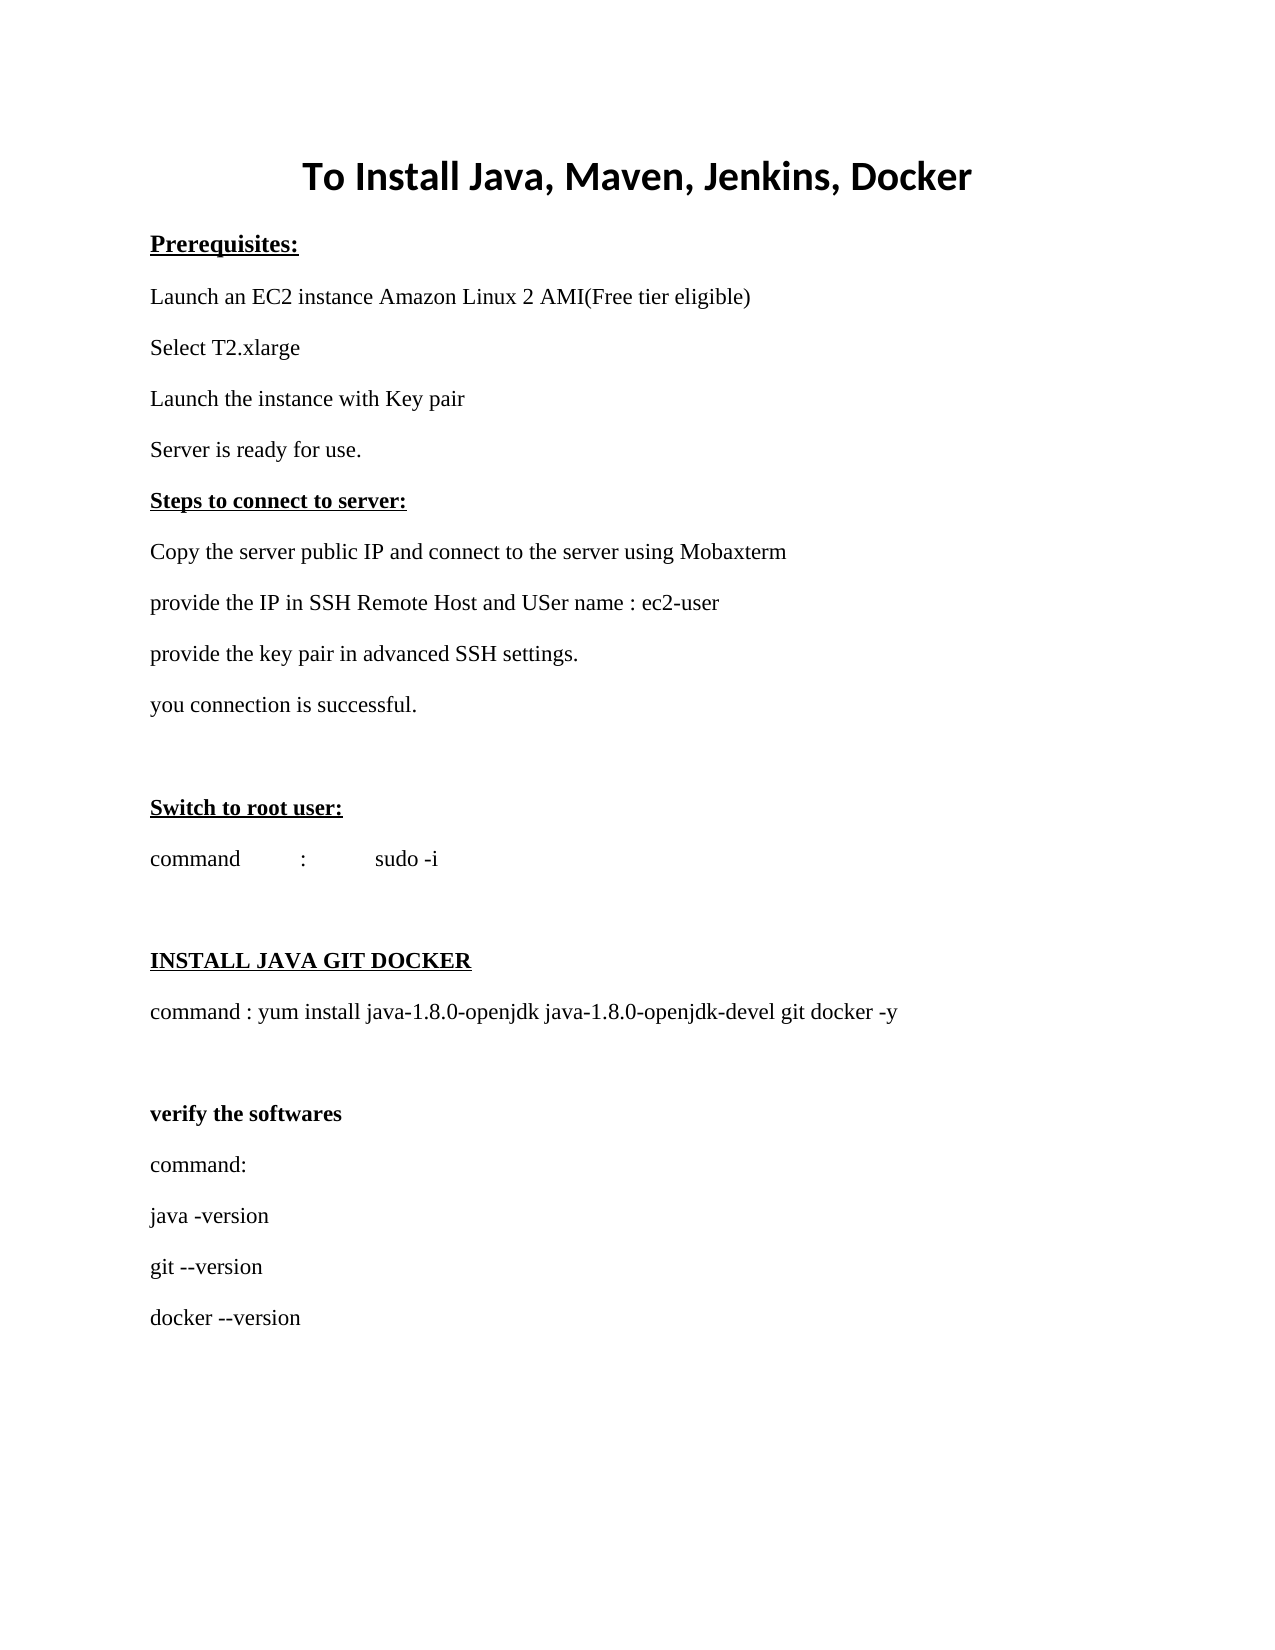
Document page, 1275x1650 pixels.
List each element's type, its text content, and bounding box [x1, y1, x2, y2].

text command : yum install java-1.8.0-openjdk java-1.8.0-openjdk-devel git docker -y [150, 998, 1125, 1024]
text provide the key pair in advanced SSH settings. [150, 640, 1125, 667]
text Select T2.xlarge [150, 334, 1125, 361]
text provide the IP in SSH Remote Host and USer name : ec2-user [150, 589, 1125, 616]
text you connection is successful. [150, 691, 1125, 718]
text Prerequisites: [150, 229, 1125, 258]
text verify the softwares [150, 1100, 1125, 1126]
text git --version [150, 1253, 1125, 1279]
text Server is ready for use. [150, 436, 1125, 463]
text command : sudo -i [150, 844, 1125, 871]
text command: [150, 1151, 1125, 1177]
text java -version [150, 1202, 1125, 1228]
text Launch an EC2 instance Amazon Linux 2 AMI(Free tier eligible) [150, 283, 1125, 309]
text docker --version [150, 1304, 1125, 1330]
text To Install Java, Maven, Jenkins, Docker [150, 150, 1125, 201]
text Steps to connect to server: [150, 487, 1125, 514]
text Switch to root user: [150, 793, 1125, 820]
text Launch the instance with Key pair [150, 385, 1125, 412]
text Copy the server public IP and connect to the server using Mobaxterm [150, 538, 1125, 565]
text INSTALL JAVA GIT DOCKER [150, 947, 1125, 973]
